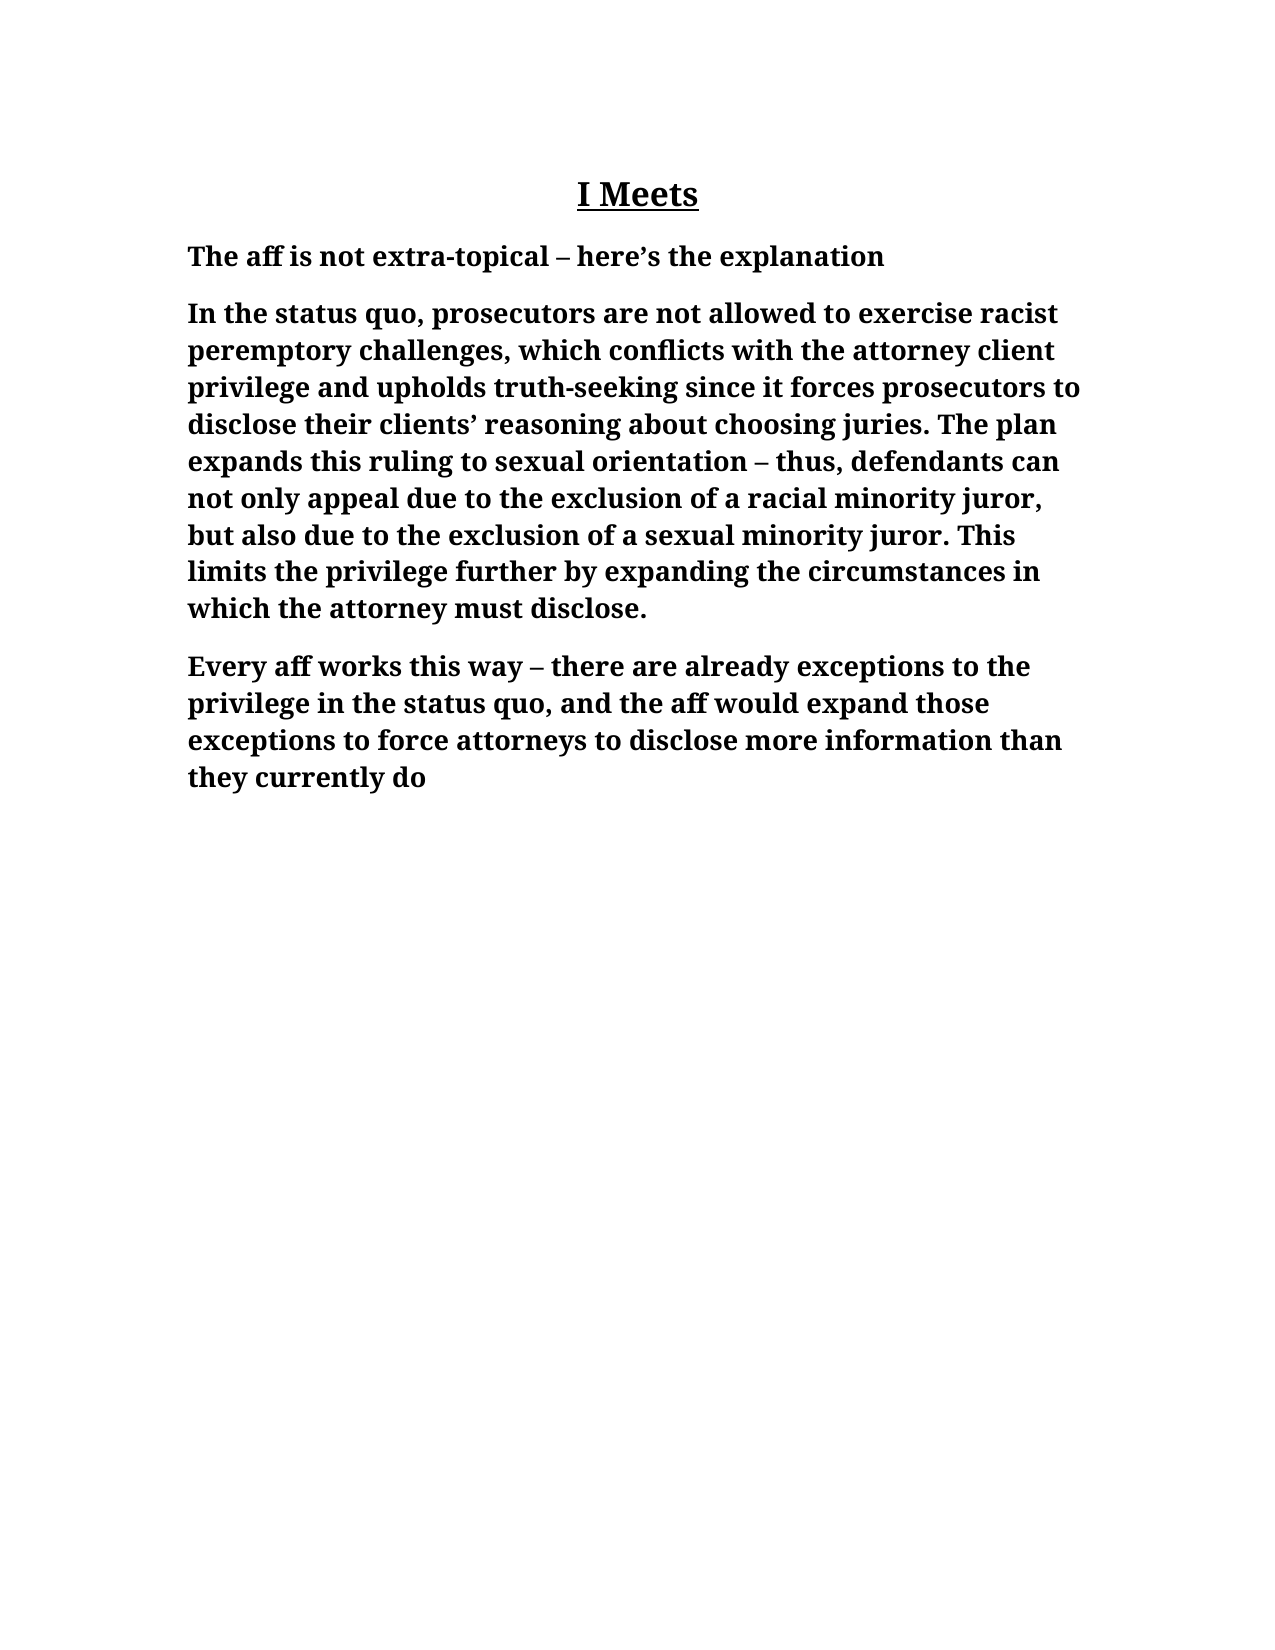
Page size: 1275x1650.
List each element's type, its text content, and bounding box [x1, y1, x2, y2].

subtitle The aff is not extra-topical – here’s the explanation [187, 237, 1087, 274]
subtitle In the status quo, prosecutors are not allowed to exercise racist peremptory challenges, which conflicts with the attorney client privilege and upholds truth-seeking since it forces prosecutors to disclose their clients’ reasoning about choosing juries. The plan expands this ruling to sexual orientation – thus, defendants can not only appeal due to the exclusion of a racial minority juror, but also due to the exclusion of a sexual minority juror. This limits the privilege further by expanding the circumstances in which the attorney must disclose. [187, 295, 1087, 627]
subtitle I Meets [187, 171, 1087, 216]
subtitle Every aff works this way – there are already exceptions to the privilege in the status quo, and the aff would expand those exceptions to force attorneys to disclose more information than they currently do [187, 647, 1087, 795]
